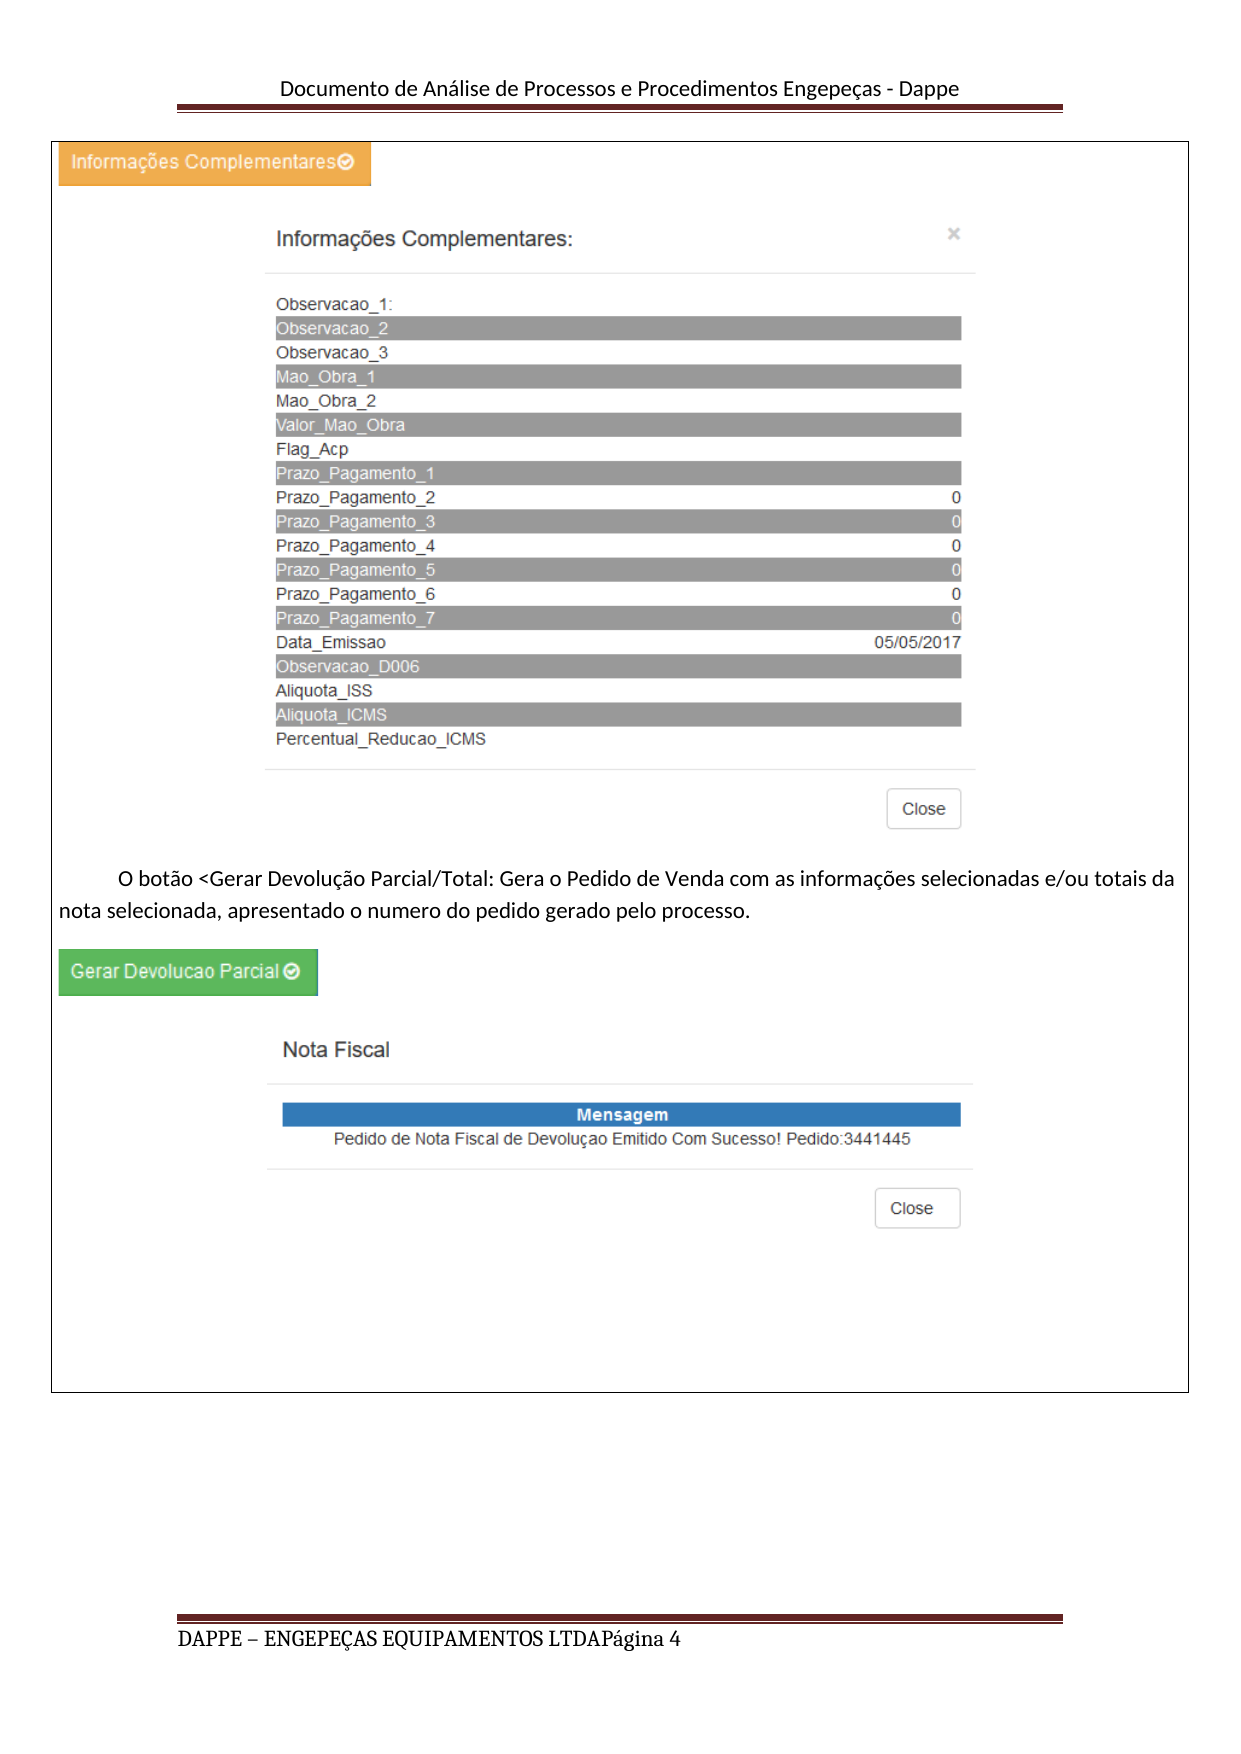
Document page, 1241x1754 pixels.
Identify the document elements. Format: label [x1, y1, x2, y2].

table_cell [52, 142, 1188, 1392]
picture [267, 1021, 974, 1243]
picture [58, 142, 372, 186]
picture [58, 949, 319, 996]
picture [264, 211, 976, 839]
